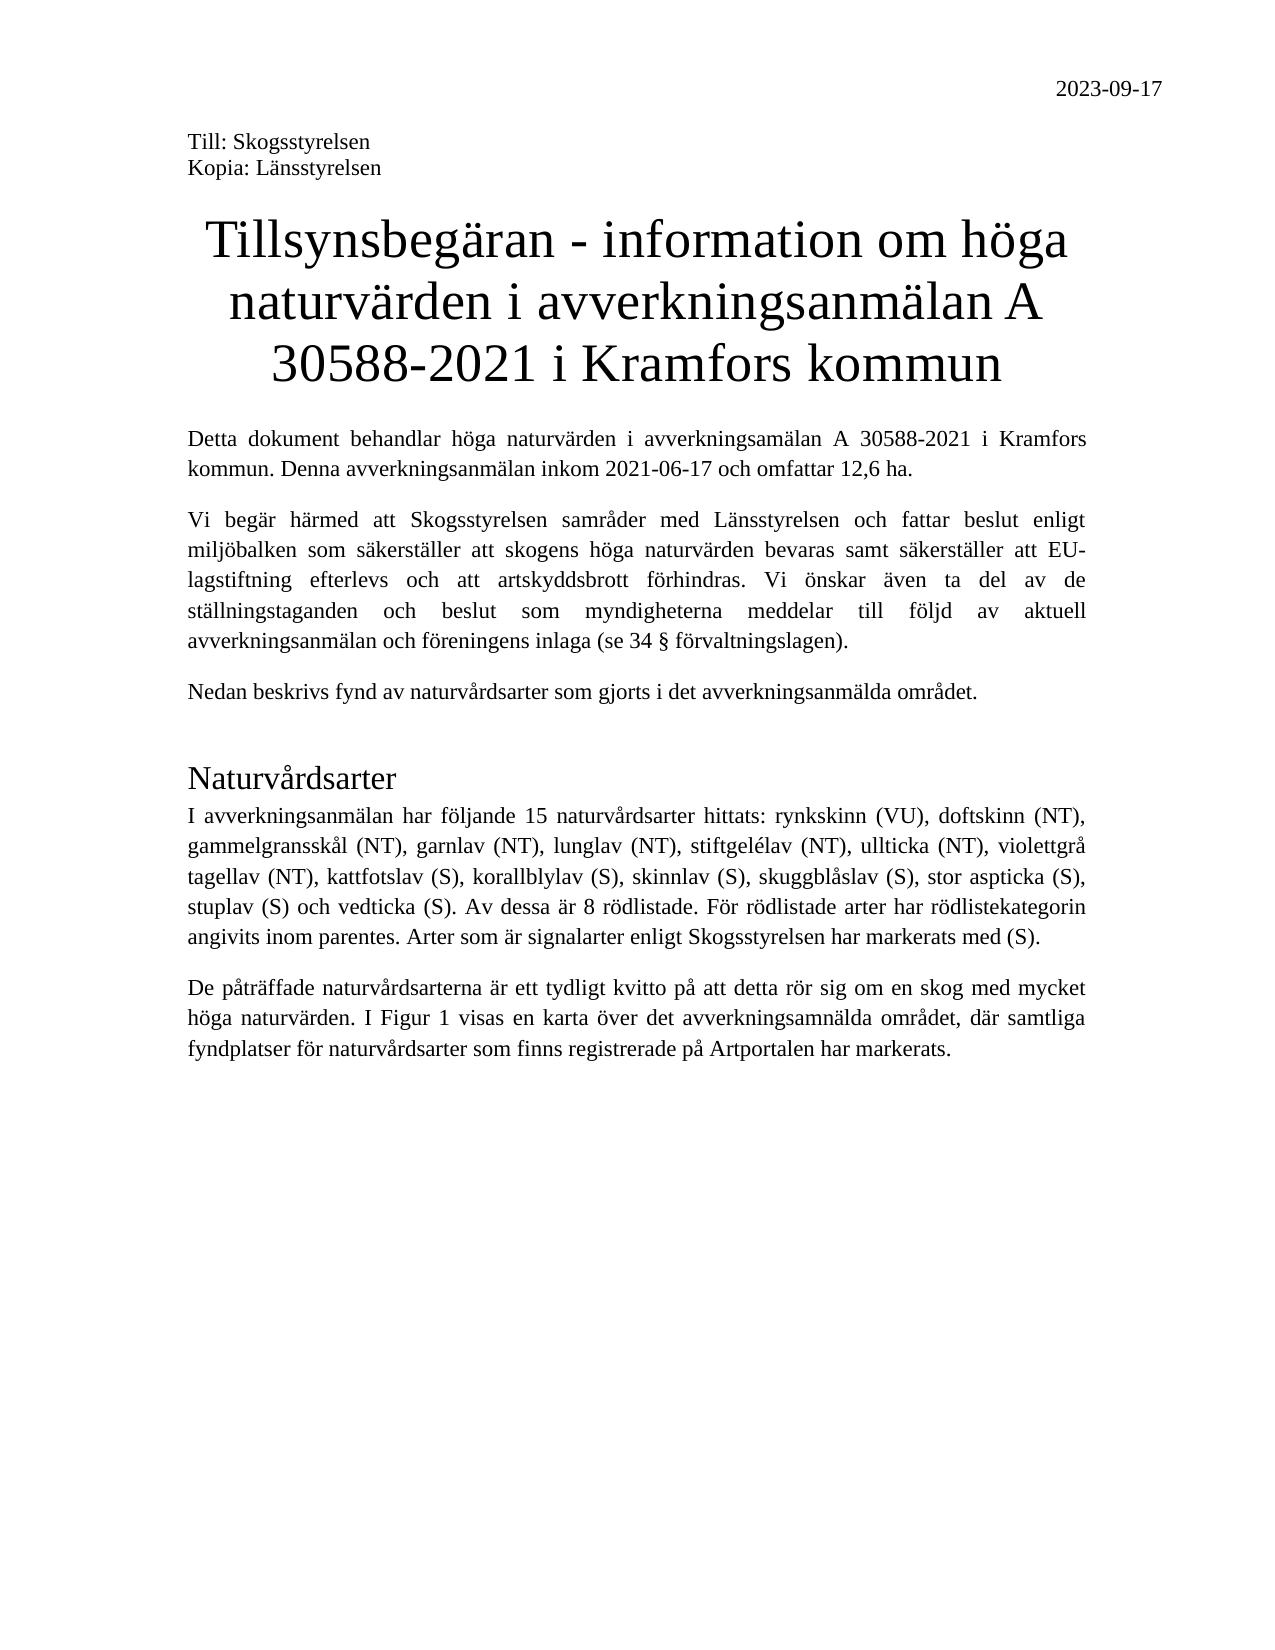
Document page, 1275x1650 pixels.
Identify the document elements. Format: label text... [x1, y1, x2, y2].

text De påträffade naturvårdsarterna är ett tydligt kvitto på att detta rör sig om en skog med mycket höga naturvärden. I Figur 1 visas en karta över det avverkningsamnälda området, där samtliga fyndplatser för naturvårdsarter som finns registrerade på Artportalen har markerats. [187, 974, 1087, 1061]
subtitle Naturvårdsarter [187, 758, 1087, 797]
text Detta dokument behandlar höga naturvärden i avverkningsamälan A 30588-2021 i Kramfors kommun. Denna avverkningsanmälan inkom 2021-06-17 och omfattar 12,6 ha. [187, 425, 1087, 481]
text I avverkningsanmälan har följande 15 naturvårdsarter hittats: rynkskinn (VU), doftskinn (NT), gammelgransskål (NT), garnlav (NT), lunglav (NT), stiftgelélav (NT), ullticka (NT), violettgrå tagellav (NT), kattfotslav (S), korallblylav (S), skinnlav (S), skuggblåslav (S), stor aspticka (S), stuplav (S) och vedticka (S). Av dessa är 8 rödlistade. För rödlistade arter har rödlistekategorin angivits inom parentes. Arter som är signalarter enligt Skogsstyrelsen har markerats med (S). [187, 802, 1087, 949]
text Nedan beskrivs fynd av naturvårdsarter som gjorts i det avverkningsanmälda området. [187, 678, 1087, 704]
title Tillsynsbegäran - information om höga naturvärden i avverkningsanmälan A 30588-2021 i Kramfors kommun [187, 207, 1087, 394]
text Vi begär härmed att Skogsstyrelsen samråder med Länsstyrelsen och fattar beslut enligt miljöbalken som säkerställer att skogens höga naturvärden bevaras samt säkerställer att EU-lagstiftning efterlevs och att artskyddsbrott förhindras. Vi önskar även ta del av de ställningstaganden och beslut som myndigheterna meddelar till följd av aktuell avverkningsanmälan och föreningens inlaga (se 34 § förvaltningslagen). [187, 506, 1087, 653]
